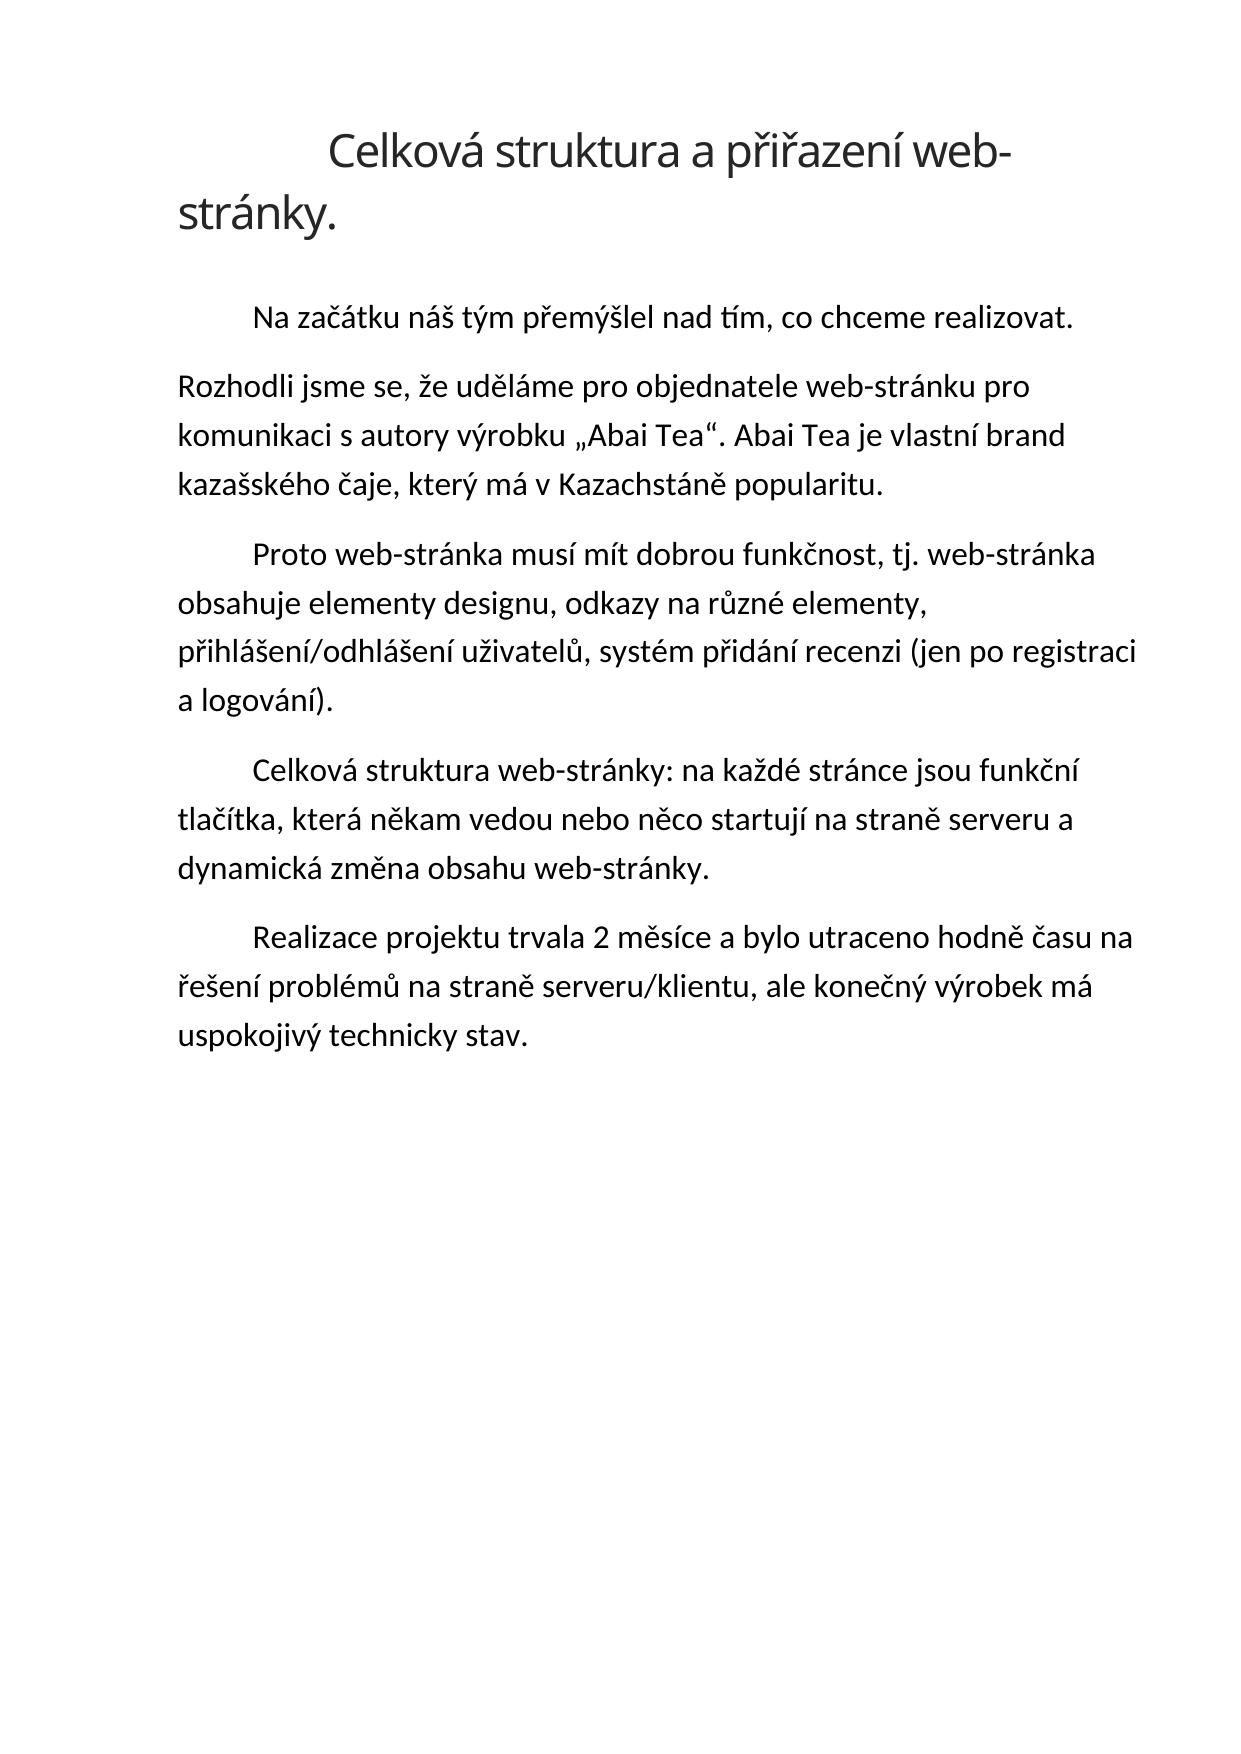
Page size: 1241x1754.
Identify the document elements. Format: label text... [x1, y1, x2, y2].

text Realizace projektu trvala 2 měsíce a bylo utraceno hodně času na řešení problémů na straně serveru/klientu, ale konečný výrobek má uspokojivý technicky stav. [177, 916, 1152, 1055]
text Rozhodli jsme se, že uděláme pro objednatele web-stránku pro komunikaci s autory výrobku „Abai Tea“. Abai Tea je vlastní brand kazašského čaje, který má v Kazachstáně popularitu. [177, 365, 1152, 504]
text Celková struktura web-stránky: na každé stránce jsou funkční tlačítka, která někam vedou nebo něco startují na straně serveru a dynamická změna obsahu web-stránky. [177, 749, 1152, 887]
title Celková struktura a přiřazení web-stránky. [177, 118, 1152, 243]
text Na začátku náš tým přemýšlel nad tím, co chceme realizovat. [177, 296, 1152, 336]
text Proto web-stránka musí mít dobrou funkčnost, tj. web-stránka obsahuje elementy designu, odkazy na různé elementy, přihlášení/odhlášení uživatelů, systém přidání recenzi (jen po registraci a logování). [177, 533, 1152, 720]
